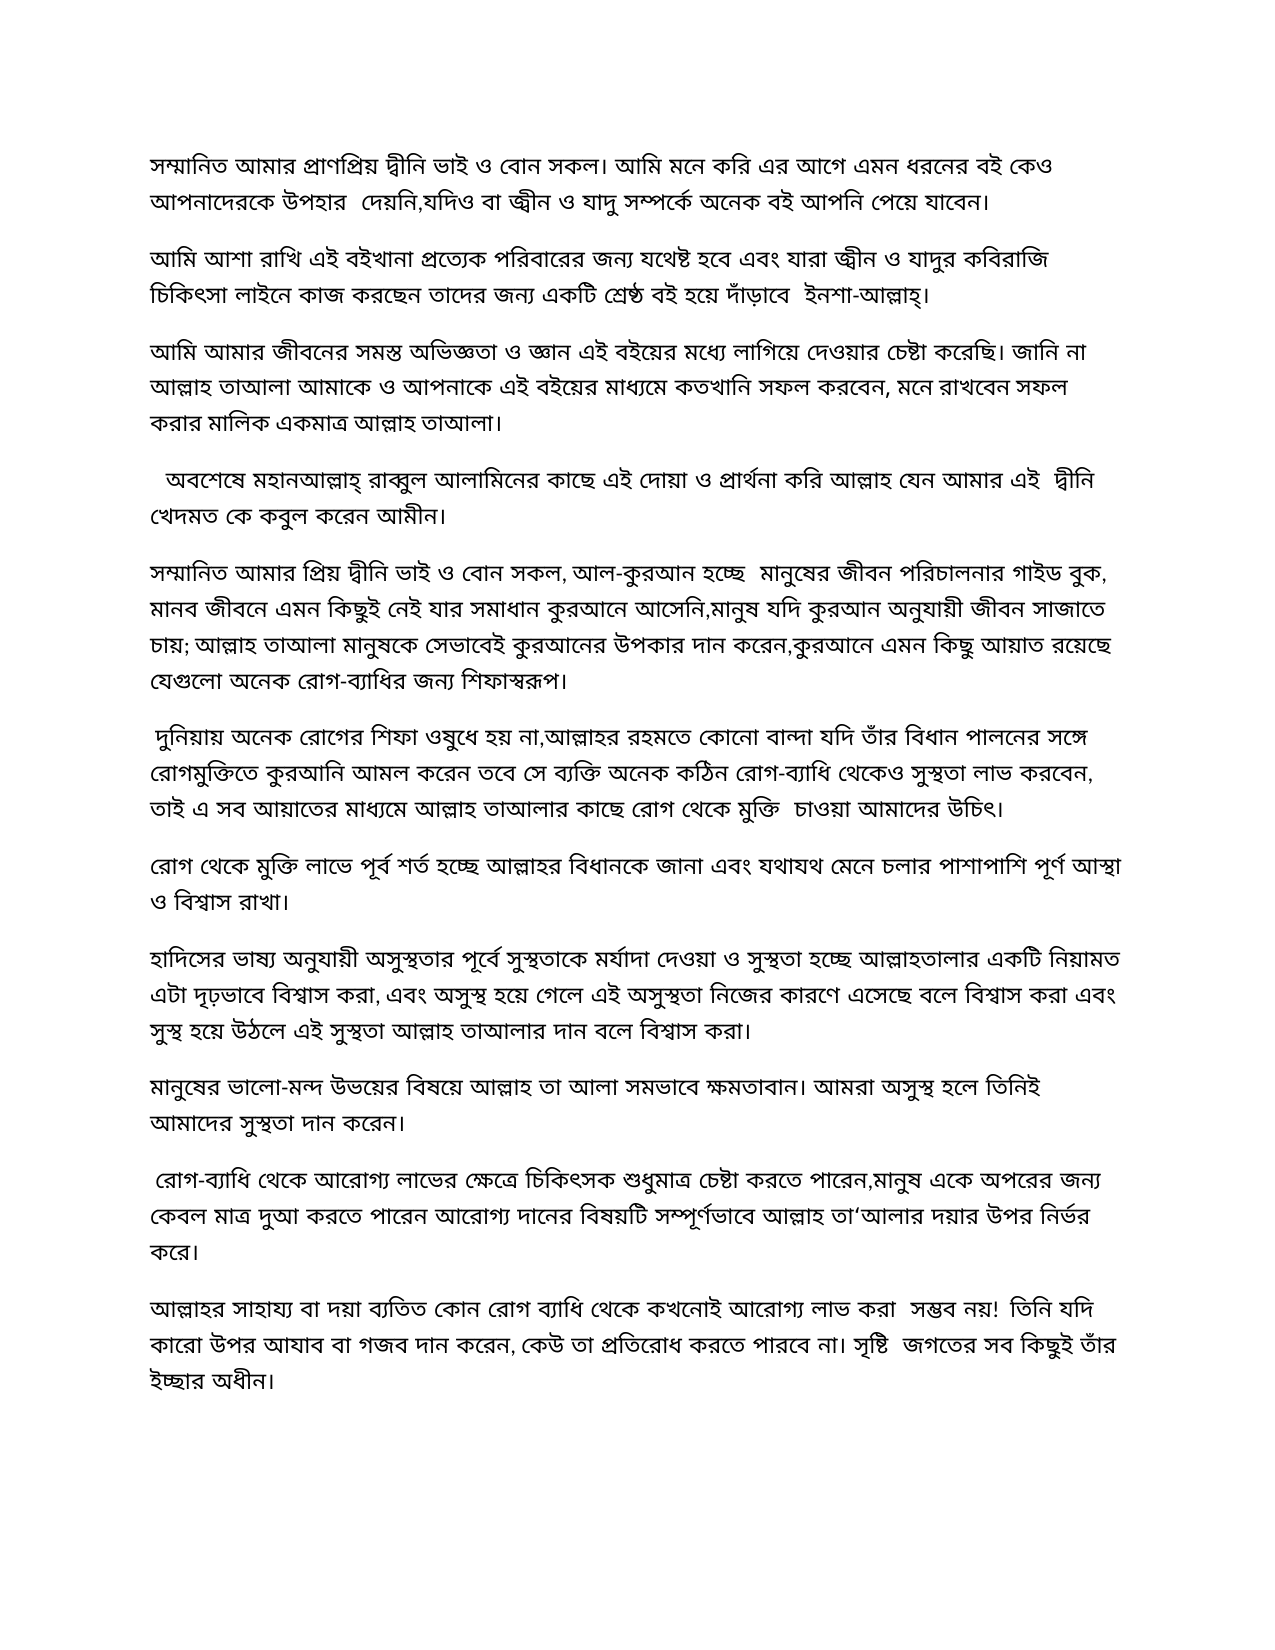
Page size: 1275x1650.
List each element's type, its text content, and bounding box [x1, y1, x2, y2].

text মানুষের ভালো-মন্দ উভয়ের বিষয়ে আল্লাহ তা আলা সমভাবে ক্ষমতাবান। আমরা অসুস্থ হলে তিনিই আমাদের সুস্থতা দান করেন। [150, 1071, 1125, 1138]
text অবশেষে মহানআল্লাহ্‌ রাব্বুল আলামিনের কাছে এই দোয়া ও প্রার্থনা করি আল্লাহ যেন আমার এই দ্বীনি খেদমত কে কবুল করেন আমীন। [150, 464, 1125, 531]
text হাদিসের ভাষ্য অনুযায়ী অসুস্থতার পূর্বে সুস্থতাকে মর্যাদা দেওয়া ও সুস্থতা হচ্ছে আল্লাহতালার একটি নিয়ামত এটা দৃঢ়ভাবে বিশ্বাস করা, এবং অসুস্থ হয়ে গেলে এই অসুস্থতা নিজের কারণে এসেছে বলে বিশ্বাস করা এবং সুস্থ হয়ে উঠলে এই সুস্থতা আল্লাহ তাআলার দান বলে বিশ্বাস করা। [150, 943, 1125, 1046]
text রোগ-ব্যাধি থেকে আরোগ্য লাভের ক্ষেত্রে চিকিৎসক শুধুমাত্র চেষ্টা করতে পারেন,মানুষ একে অপরের জন্য কেবল মাত্র দুআ করতে পারেন আরোগ্য দানের বিষয়টি সম্পূর্ণভাবে আল্লাহ তা‘আলার দয়ার উপর নির্ভর করে। [150, 1164, 1125, 1267]
text দুনিয়ায় অনেক রোগের শিফা ওষুধে হয় না,আল্লাহর রহমতে কোনো বান্দা যদি তাঁর বিধান পালনের সঙ্গে রোগমুক্তিতে কুরআনি আমল করেন তবে সে ব্যক্তি অনেক কঠিন রোগ-ব্যাধি থেকেও সুস্থতা লাভ করবেন, তাই এ সব আয়াতের মাধ্যমে আল্লাহ তাআলার কাছে রোগ থেকে মুক্তি চাওয়া আমাদের উচিৎ। [150, 721, 1125, 824]
text আমি আমার জীবনের সমস্ত অভিজ্ঞতা ও জ্ঞান এই বইয়ের মধ্যে লাগিয়ে দেওয়ার চেষ্টা করেছি। জানি না আল্লাহ তাআলা আমাকে ও আপনাকে এই বইয়ের মাধ্যমে কতখানি সফল করবেন, মনে রাখবেন সফল করার মালিক একমাত্র আল্লাহ তাআলা। [150, 335, 1125, 438]
text রোগ থেকে মুক্তি লাভে পূর্ব শর্ত হচ্ছে আল্লাহর বিধানকে জানা এবং যথাযথ মেনে চলার পাশাপাশি পূর্ণ আস্থা ও বিশ্বাস রাখা। [150, 850, 1125, 917]
text সম্মানিত আমার প্রিয় দ্বীনি ভাই ও বোন সকল, আল-কুরআন হচ্ছে মানুষের জীবন পরিচালনার গাইড বুক, মানব জীবনে এমন কিছুই নেই যার সমাধান কুরআনে আসেনি,মানুষ যদি কুরআন অনুযায়ী জীবন সাজাতে চায়; আল্লাহ তাআলা মানুষকে সেভাবেই কুরআনের উপকার দান করেন,কুরআনে এমন কিছু আয়াত রয়েছে যেগুলো অনেক রোগ-ব্যাধির জন্য শিফাস্বরূপ। [150, 557, 1125, 696]
text আল্লাহর সাহায্য বা দয়া ব্যতিত কোন রোগ ব্যাধি থেকে কখনোই আরোগ্য লাভ করা সম্ভব নয়! তিনি যদি কারো উপর আযাব বা গজব দান করেন, কেউ তা প্রতিরোধ করতে পারবে না। সৃষ্টি জগতের সব কিছুই তাঁর ইচ্ছার অধীন। [150, 1293, 1125, 1396]
text আমি আশা রাখি এই বইখানা প্রত্যেক পরিবারের জন্য যথেষ্ট হবে এবং যারা জ্বীন ও যাদুর কবিরাজি চিকিৎসা লাইনে কাজ করছেন তাদের জন্য একটি শ্রেষ্ঠ বই হয়ে দাঁড়াবে ইনশা-আল্লাহ্। [150, 243, 1125, 310]
